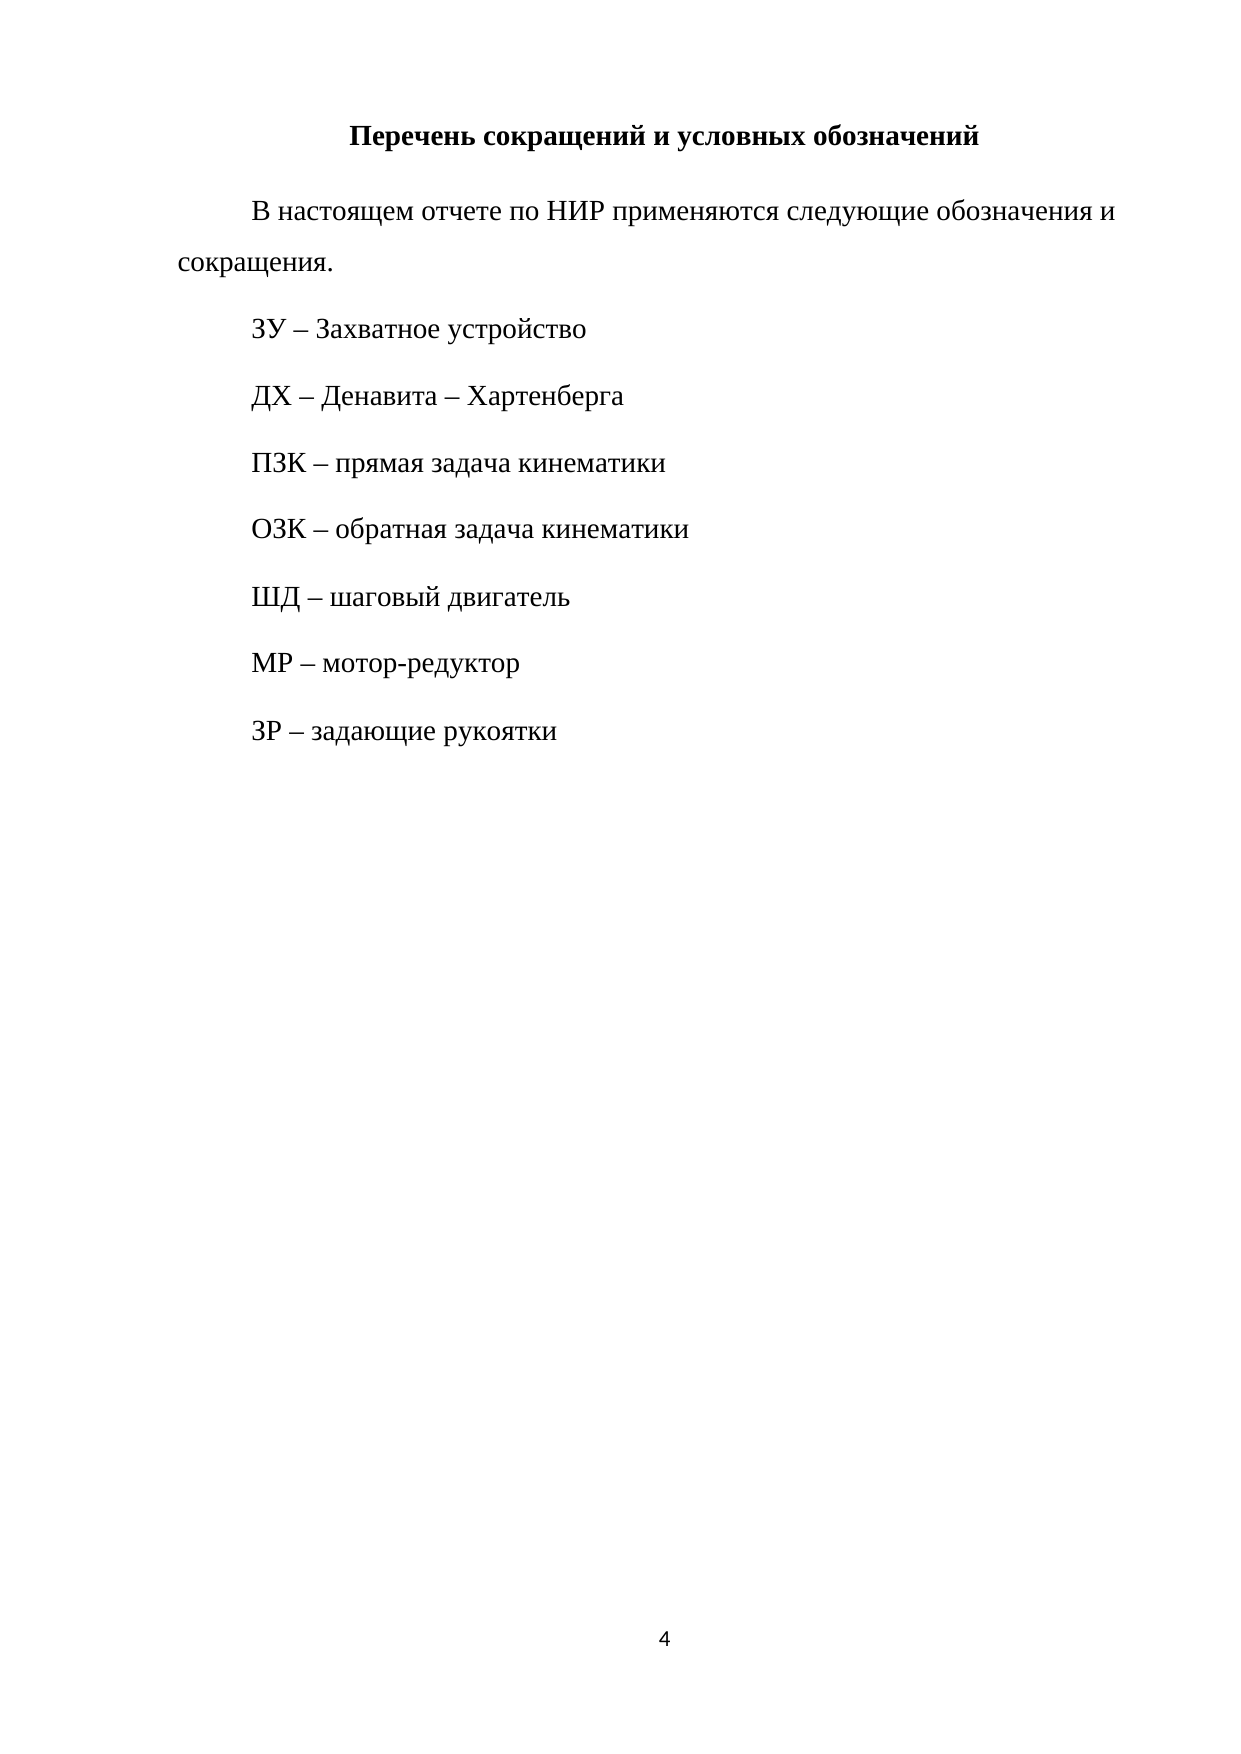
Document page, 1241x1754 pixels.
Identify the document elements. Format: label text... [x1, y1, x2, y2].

text ШД – шаговый двигатель [177, 579, 1152, 612]
text ПЗК – прямая задача кинематики [177, 445, 1152, 478]
text В настоящем отчете по НИР применяются следующие обозначения и сокращения. [177, 193, 1152, 277]
text ОЗК – обратная задача кинематики [177, 512, 1152, 545]
text МР – мотор-редуктор [177, 646, 1152, 679]
text Перечень сокращений и условных обозначений [177, 118, 1152, 152]
text ДХ – Денавита – Хартенберга [177, 378, 1152, 411]
text ЗУ – Захватное устройство [177, 311, 1152, 344]
text ЗР – задающие рукоятки [177, 713, 1152, 746]
